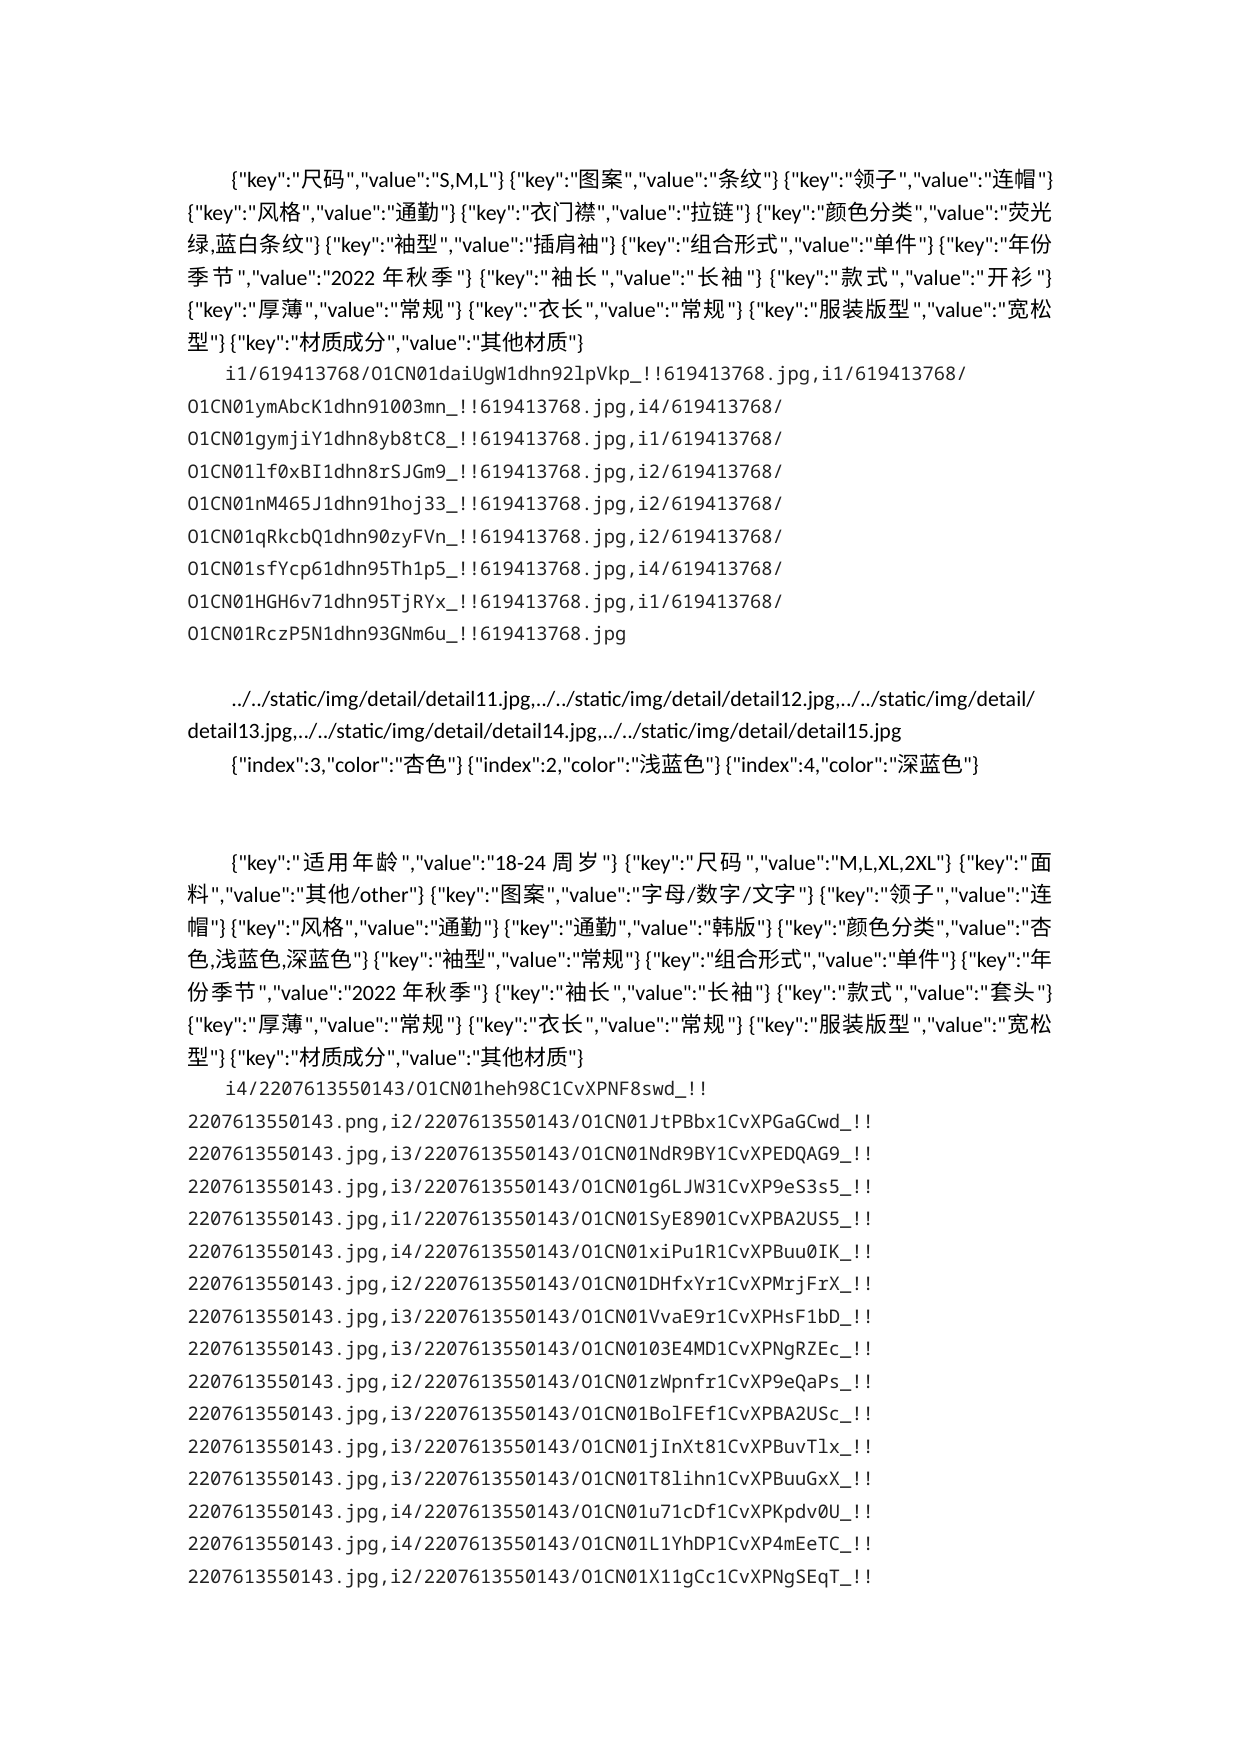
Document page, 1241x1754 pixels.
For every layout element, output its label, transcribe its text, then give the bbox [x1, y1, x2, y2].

text ../../static/img/detail/detail11.jpg,../../static/img/detail/detail12.jpg,../../static/img/detail/detail13.jpg,../../static/img/detail/detail14.jpg,../../static/img/detail/detail15.jpg [187, 682, 1053, 747]
text i1/619413768/O1CN01daiUgW1dhn92lpVkp_!!619413768.jpg,i1/619413768/O1CN01ymAbcK1dhn91003mn_!!619413768.jpg,i4/619413768/O1CN01gymjiY1dhn8yb8tC8_!!619413768.jpg,i1/619413768/O1CN01lf0xBI1dhn8rSJGm9_!!619413768.jpg,i2/619413768/O1CN01nM465J1dhn91hoj33_!!619413768.jpg,i2/619413768/O1CN01qRkcbQ1dhn90zyFVn_!!619413768.jpg,i2/619413768/O1CN01sfYcp61dhn95Th1p5_!!619413768.jpg,i4/619413768/O1CN01HGH6v71dhn95TjRYx_!!619413768.jpg,i1/619413768/O1CN01RczP5N1dhn93GNm6u_!!619413768.jpg [187, 357, 1053, 649]
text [187, 1072, 1053, 1592]
text {"index":3,"color":"杏色"} {"index":2,"color":"浅蓝色"} {"index":4,"color":"深蓝色"} [187, 747, 1053, 779]
text {"key":"尺码","value":"S,M,L"} {"key":"图案","value":"条纹"} {"key":"领子","value":"连帽"} {"key":"风格","value":"通勤"} {"key":"衣门襟","value":"拉链"} {"key":"颜色分类","value":"荧光绿,蓝白条纹"} {"key":"袖型","value":"插肩袖"} {"key":"组合形式","value":"单件"} {"key":"年份季节","value":"2022年秋季"} {"key":"袖长","value":"长袖"} {"key":"款式","value":"开衫"} {"key":"厚薄","value":"常规"} {"key":"衣长","value":"常规"} {"key":"服装版型","value":"宽松型"} {"key":"材质成分","value":"其他材质"} [187, 162, 1053, 357]
text {"key":"适用年龄","value":"18-24周岁"} {"key":"尺码","value":"M,L,XL,2XL"} {"key":"面料","value":"其他/other"} {"key":"图案","value":"字母/数字/文字"} {"key":"领子","value":"连帽"} {"key":"风格","value":"通勤"} {"key":"通勤","value":"韩版"} {"key":"颜色分类","value":"杏色,浅蓝色,深蓝色"} {"key":"袖型","value":"常规"} {"key":"组合形式","value":"单件"} {"key":"年份季节","value":"2022年秋季"} {"key":"袖长","value":"长袖"} {"key":"款式","value":"套头"} {"key":"厚薄","value":"常规"} {"key":"衣长","value":"常规"} {"key":"服装版型","value":"宽松型"} {"key":"材质成分","value":"其他材质"} [187, 844, 1053, 1072]
